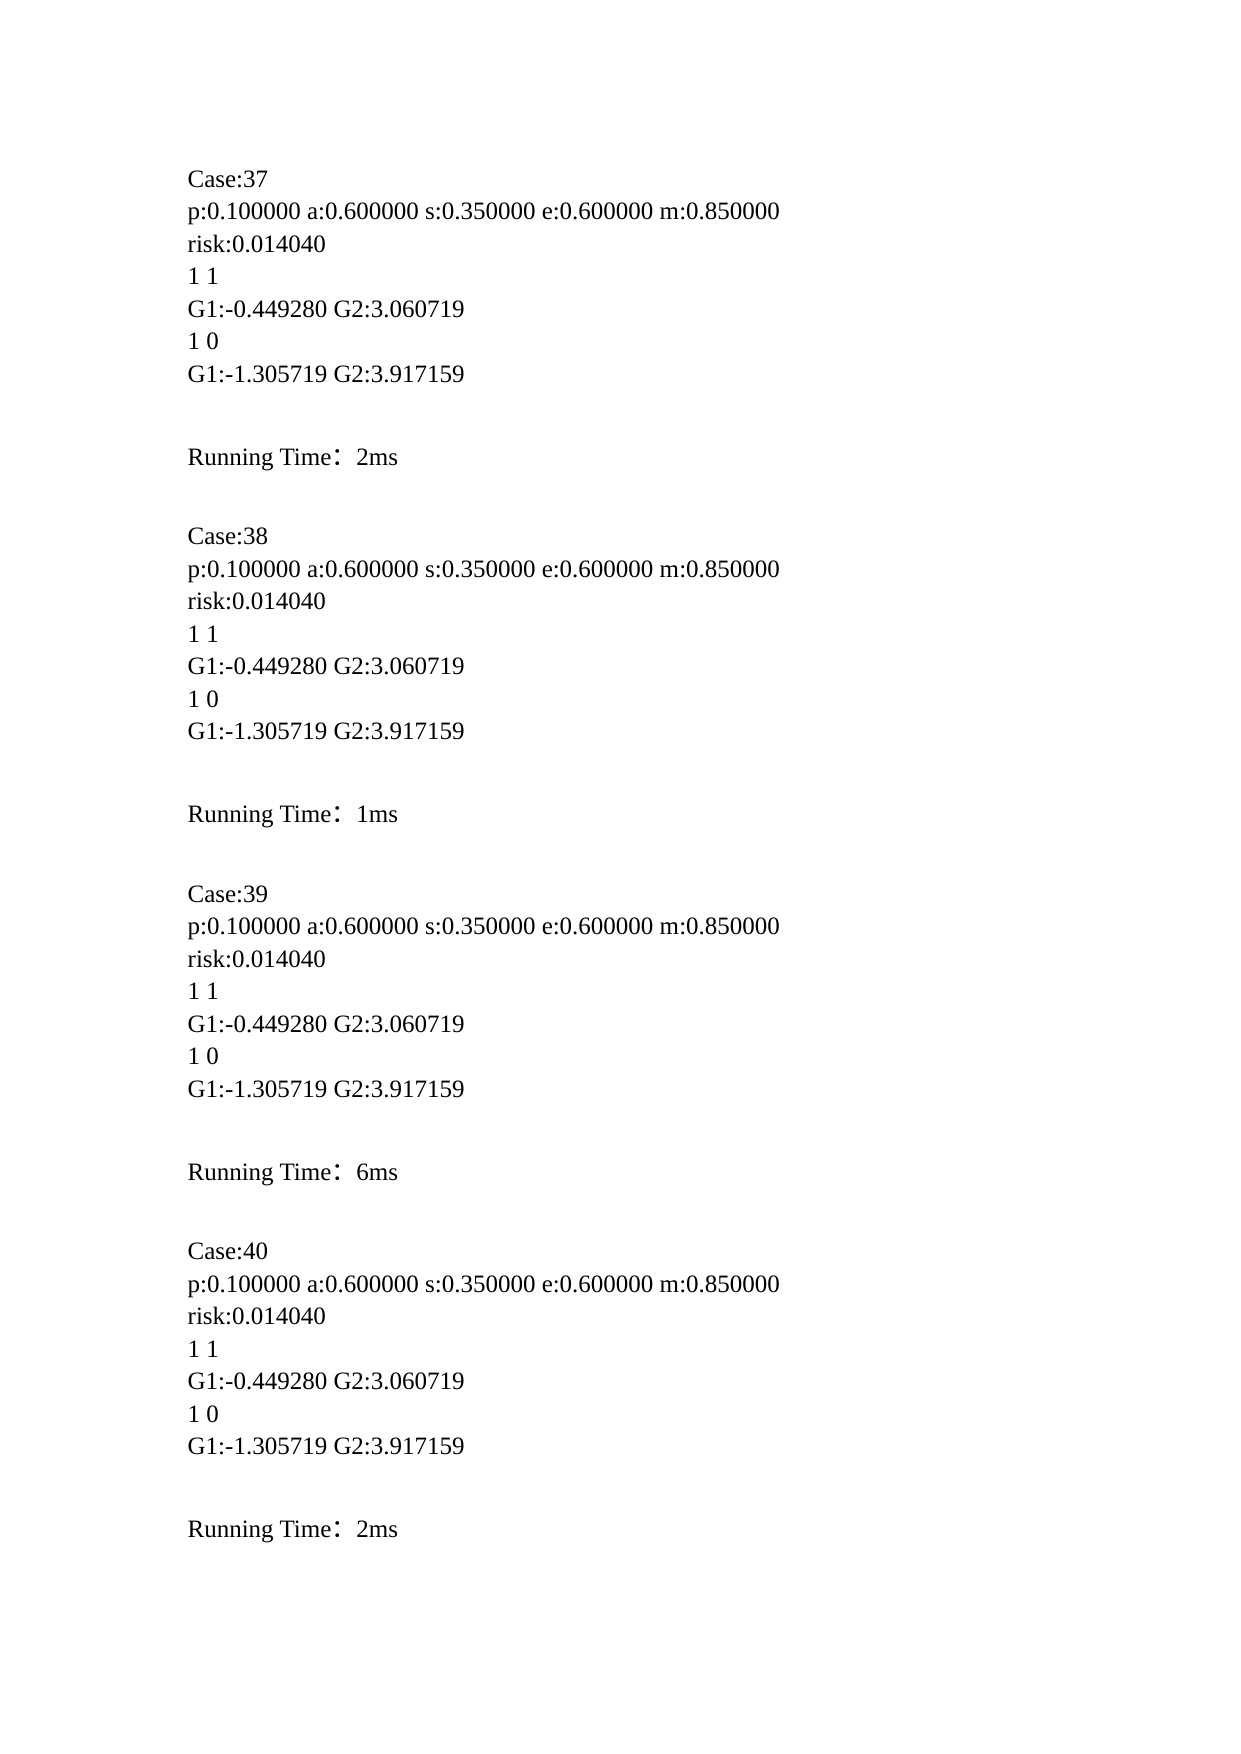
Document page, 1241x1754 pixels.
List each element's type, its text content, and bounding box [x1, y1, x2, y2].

text risk:0.014040 [187, 227, 1053, 259]
text risk:0.014040 [187, 1299, 1053, 1332]
text G1:-1.305719 G2:3.917159 [187, 1072, 1053, 1104]
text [187, 194, 1053, 227]
text G1:-0.449280 G2:3.060719 [187, 292, 1053, 324]
text G1:-1.305719 G2:3.917159 [187, 1429, 1053, 1462]
text Case:39 [187, 877, 1053, 909]
text 1 1 [187, 1332, 1053, 1364]
text Case:37 [187, 162, 1053, 194]
text 1 1 [187, 974, 1053, 1007]
text p:0.100000 a:0.600000 s:0.350000 e:0.600000 m:0.850000 [187, 552, 1053, 584]
text G1:-0.449280 G2:3.060719 [187, 1007, 1053, 1039]
text Running Time：2ms [187, 422, 1053, 487]
text Running Time：1ms [187, 779, 1053, 844]
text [187, 1267, 1053, 1299]
text 1 0 [187, 324, 1053, 357]
text 1 0 [187, 1397, 1053, 1429]
text risk:0.014040 [187, 942, 1053, 974]
text 1 0 [187, 682, 1053, 714]
text Case:40 [187, 1234, 1053, 1267]
text G1:-0.449280 G2:3.060719 [187, 1364, 1053, 1397]
text 1 0 [187, 1039, 1053, 1072]
text 1 1 [187, 259, 1053, 292]
text p:0.100000 a:0.600000 s:0.350000 e:0.600000 m:0.850000 [187, 909, 1053, 942]
text Case:38 [187, 519, 1053, 552]
text Running Time：6ms [187, 1137, 1053, 1202]
text G1:-0.449280 G2:3.060719 [187, 649, 1053, 682]
text risk:0.014040 [187, 584, 1053, 617]
text Running Time：2ms [187, 1494, 1053, 1559]
text G1:-1.305719 G2:3.917159 [187, 714, 1053, 747]
text G1:-1.305719 G2:3.917159 [187, 357, 1053, 389]
text 1 1 [187, 617, 1053, 649]
